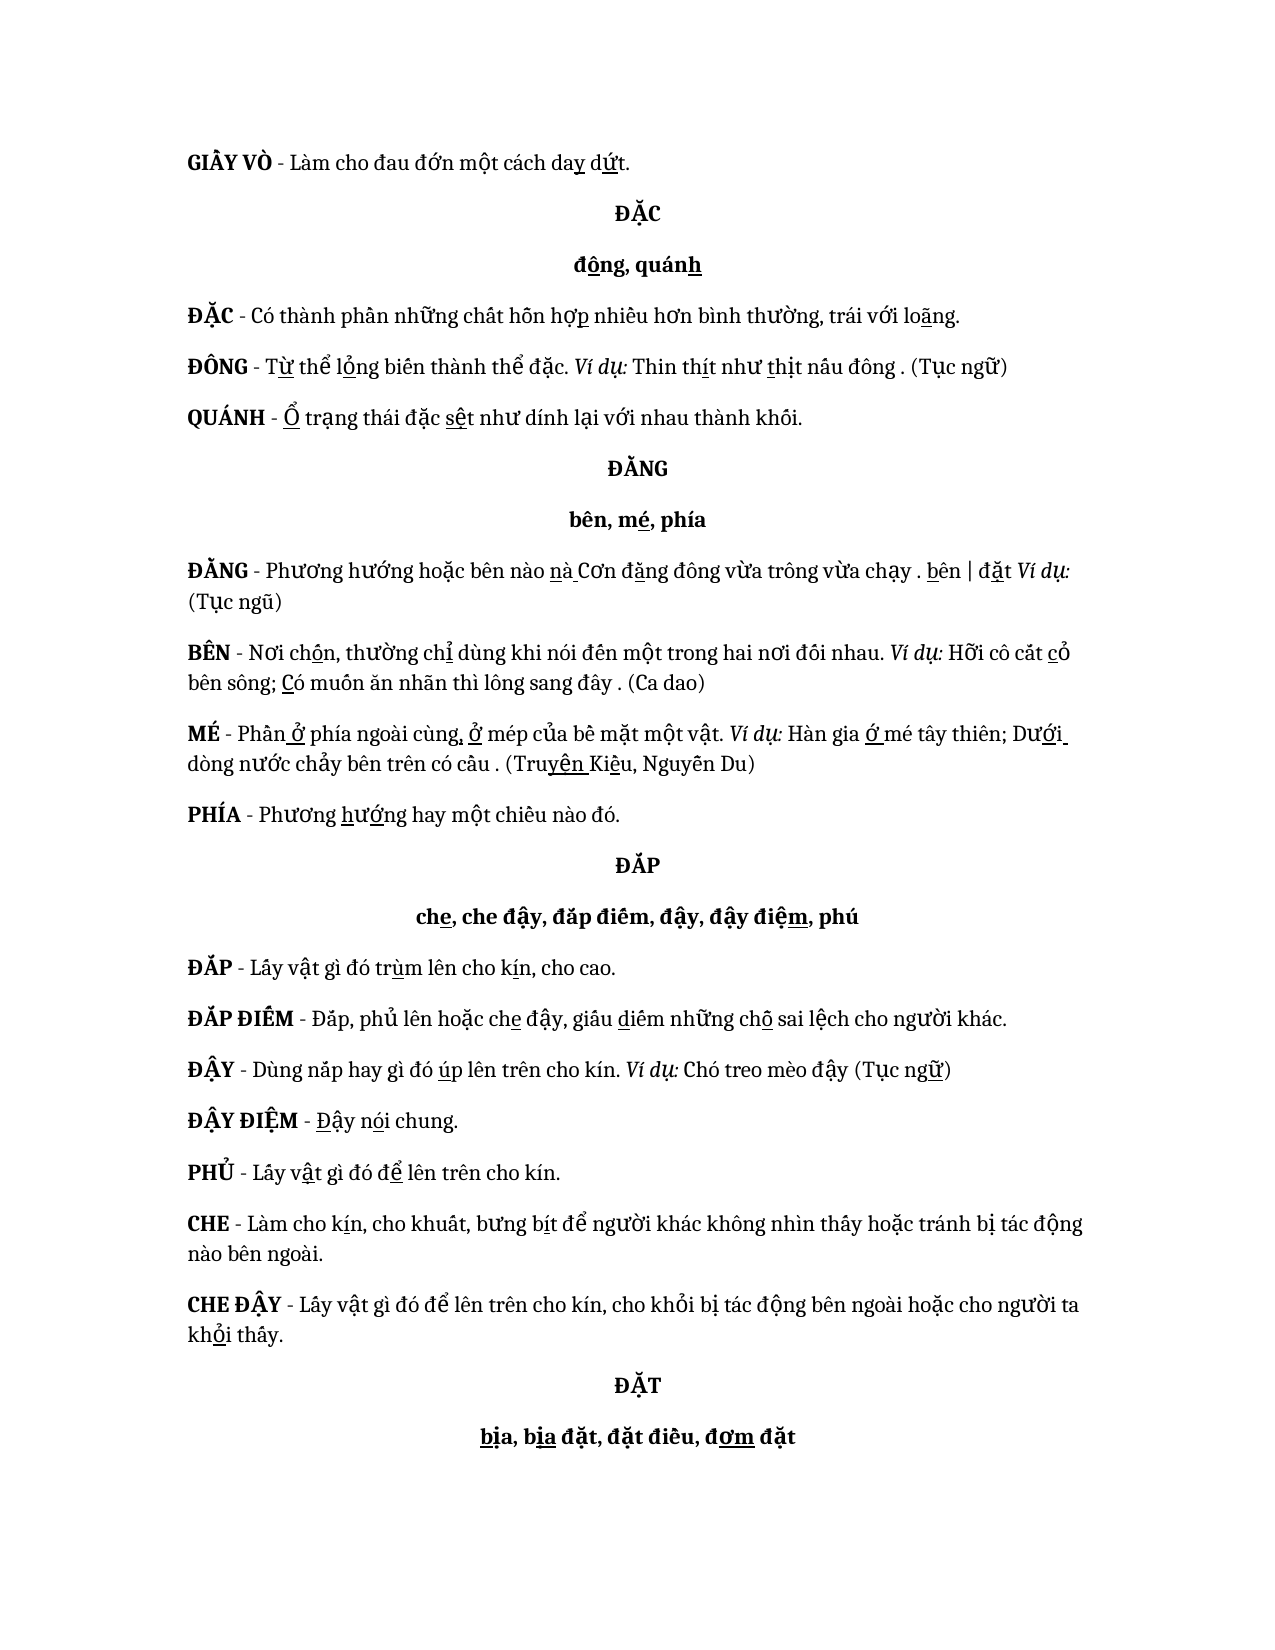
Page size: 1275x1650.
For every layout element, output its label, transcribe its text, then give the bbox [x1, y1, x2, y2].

text đông, quánh [187, 252, 1087, 278]
text ĐẶC [187, 201, 1087, 227]
text ĐẰNG [187, 456, 1087, 483]
text ĐẮP - Lấy vật gì đó trùm lên cho kín, cho cao. [187, 955, 1087, 982]
text PHỦ - Lấy vật gì đó để lên trên cho kín. [187, 1159, 1087, 1186]
text ĐẬY ĐIỆM - Đậy nói chung. [187, 1108, 1087, 1135]
text QUÁNH - Ổ trạng thái đặc sệt như dính lại với nhau thành khối. [187, 405, 1087, 432]
text GIẦY VÒ - Làm cho đau đớn một cách day dứt. [187, 150, 1087, 176]
text bên, mé, phía [187, 507, 1087, 534]
text PHÍA - Phương hướng hay một chiều nào đó. [187, 802, 1087, 828]
text ĐẶT [187, 1373, 1087, 1399]
text CHE - Làm cho kín, cho khuất, bưng bít để người khác không nhìn thấy hoặc tránh bị tác động nào bên ngoài. [187, 1210, 1087, 1267]
text MÉ - Phần ở phía ngoài cùng, ở mép của bề mặt một vật. Ví dụ: Hàn gia ớ mé tây thiên; Dưới dòng nước chảy bên trên có cầu . (Truyện Kiều, Nguyễn Du) [187, 721, 1087, 777]
text bịa, bịa đặt, đặt điều, đơm đặt [187, 1424, 1087, 1450]
text che, che đậy, đắp điếm, đậy, đậy điệm, phú [187, 904, 1087, 931]
text ĐẬY - Dùng nắp hay gì đó úp lên trên cho kín. Ví dụ: Chó treo mèo đậy (Tục ngữ) [187, 1057, 1087, 1084]
text ĐÔNG - Từ thể lỏng biến thành thể đặc. Ví dụ: Thin thít như thịt nấu đông . (Tục ngữ) [187, 354, 1087, 381]
text ĐẮP ĐIẾM - Đắp, phủ lên hoặc che đậy, giấu diếm những chỗ sai lệch cho người khác. [187, 1006, 1087, 1033]
text BÊN - Nơi chốn, thường chỉ dùng khi nói đến một trong hai nơi đối nhau. Ví dụ: Hỡi cô cắt cỏ bên sông; Có muốn ăn nhãn thì lông sang đây . (Ca dao) [187, 639, 1087, 696]
text CHE ĐẬY - Lấy vật gì đó để lên trên cho kín, cho khỏi bị tác động bên ngoài hoặc cho người ta khỏi thấy. [187, 1292, 1087, 1348]
text ĐẰNG - Phương hướng hoặc bên nào nà Cơn đằng đông vừa trông vừa chạy . bên | đặt Ví dụ: (Tục ngũ) [187, 558, 1087, 615]
text ĐẶC - Có thành phần những chất hỗn hợp nhiều hơn bình thường, trái với loãng. [187, 303, 1087, 329]
text ĐẮP [187, 853, 1087, 879]
